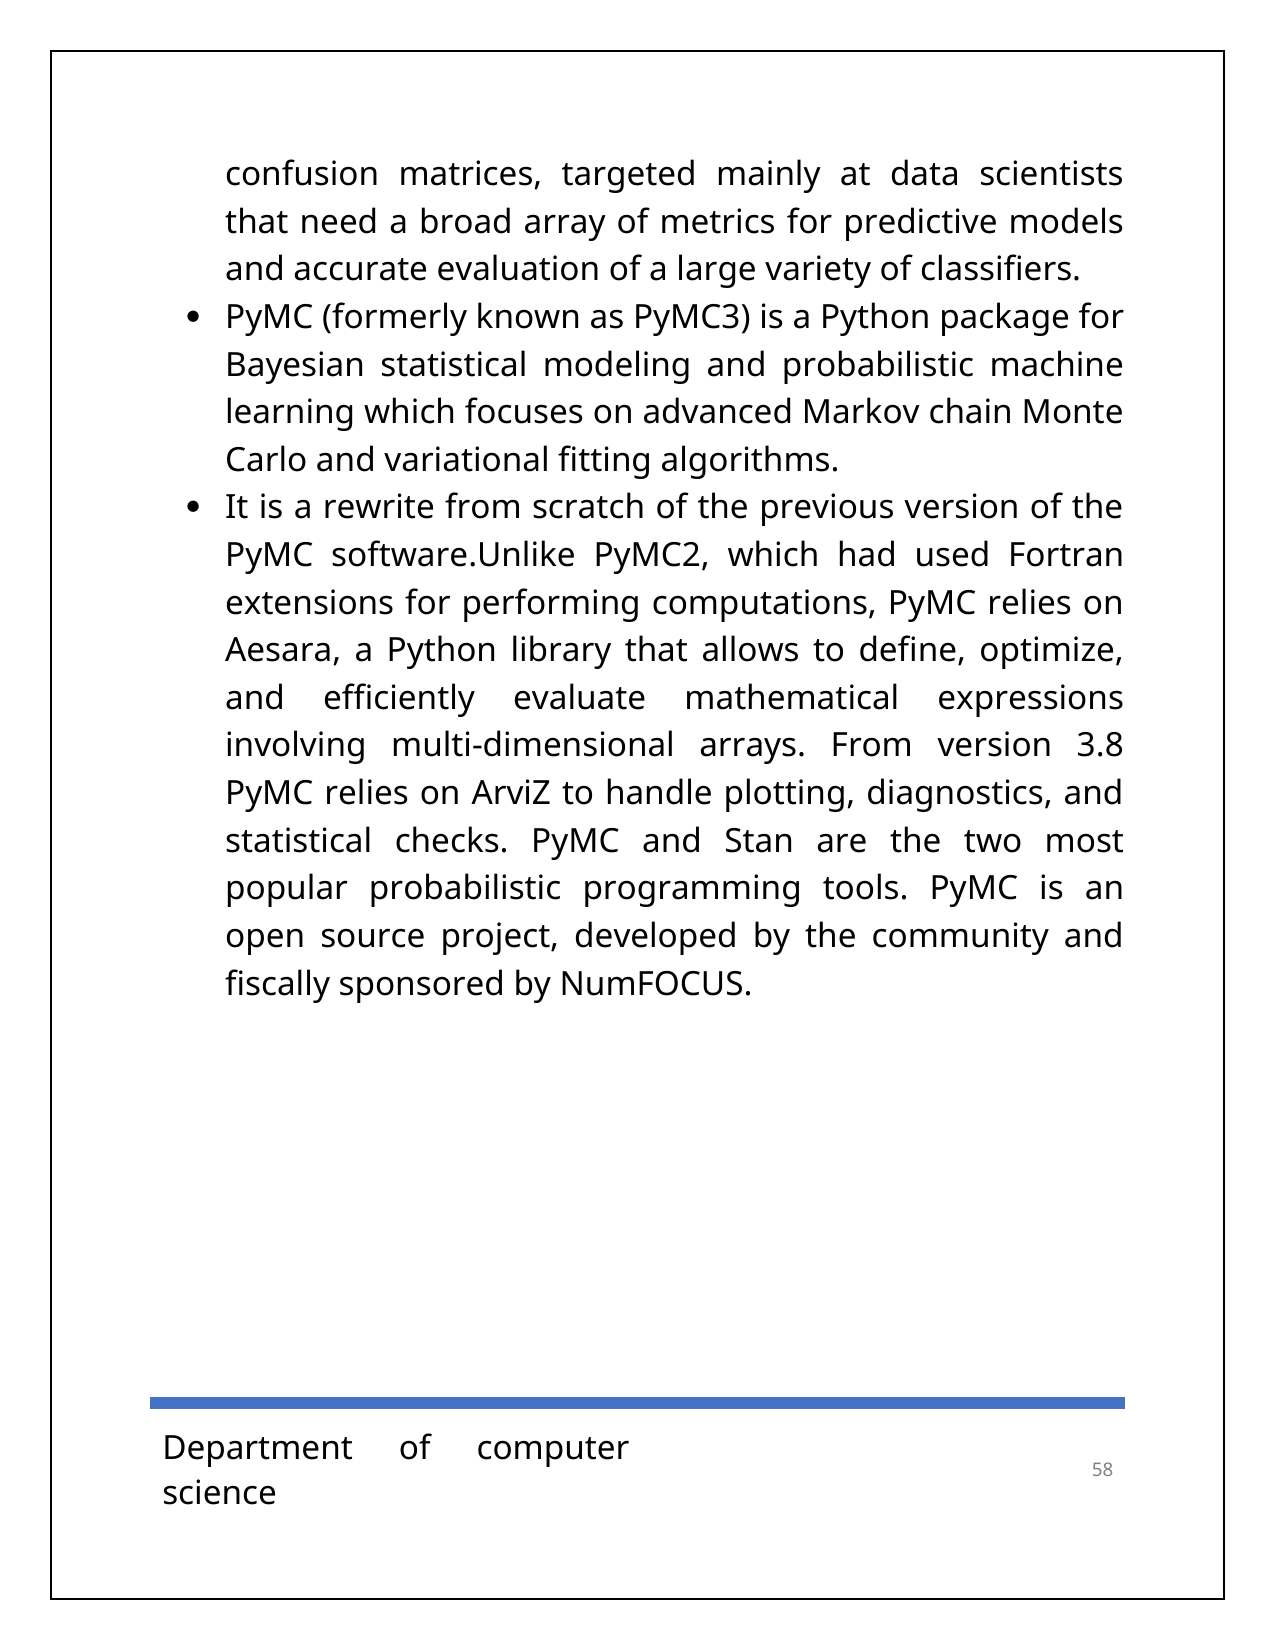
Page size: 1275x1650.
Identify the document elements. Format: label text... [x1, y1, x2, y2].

list PyMC (formerly known as PyMC3) is a Python package for Bayesian statistical modeling and probabilistic machine learning which focuses on advanced Markov chain Monte Carlo and variational fitting algorithms. [187, 293, 1125, 481]
list It is a rewrite from scratch of the previous version of the PyMC software.Unlike PyMC2, which had used Fortran extensions for performing computations, PyMC relies on Aesara, a Python library that allows to define, optimize, and efficiently evaluate mathematical expressions involving multi-dimensional arrays. From version 3.8 PyMC relies on ArviZ to handle plotting, diagnostics, and statistical checks. PyMC and Stan are the two most popular probabilistic programming tools. PyMC is an open source project, developed by the community and fiscally sponsored by NumFOCUS. [187, 483, 1125, 1005]
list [187, 150, 1125, 291]
